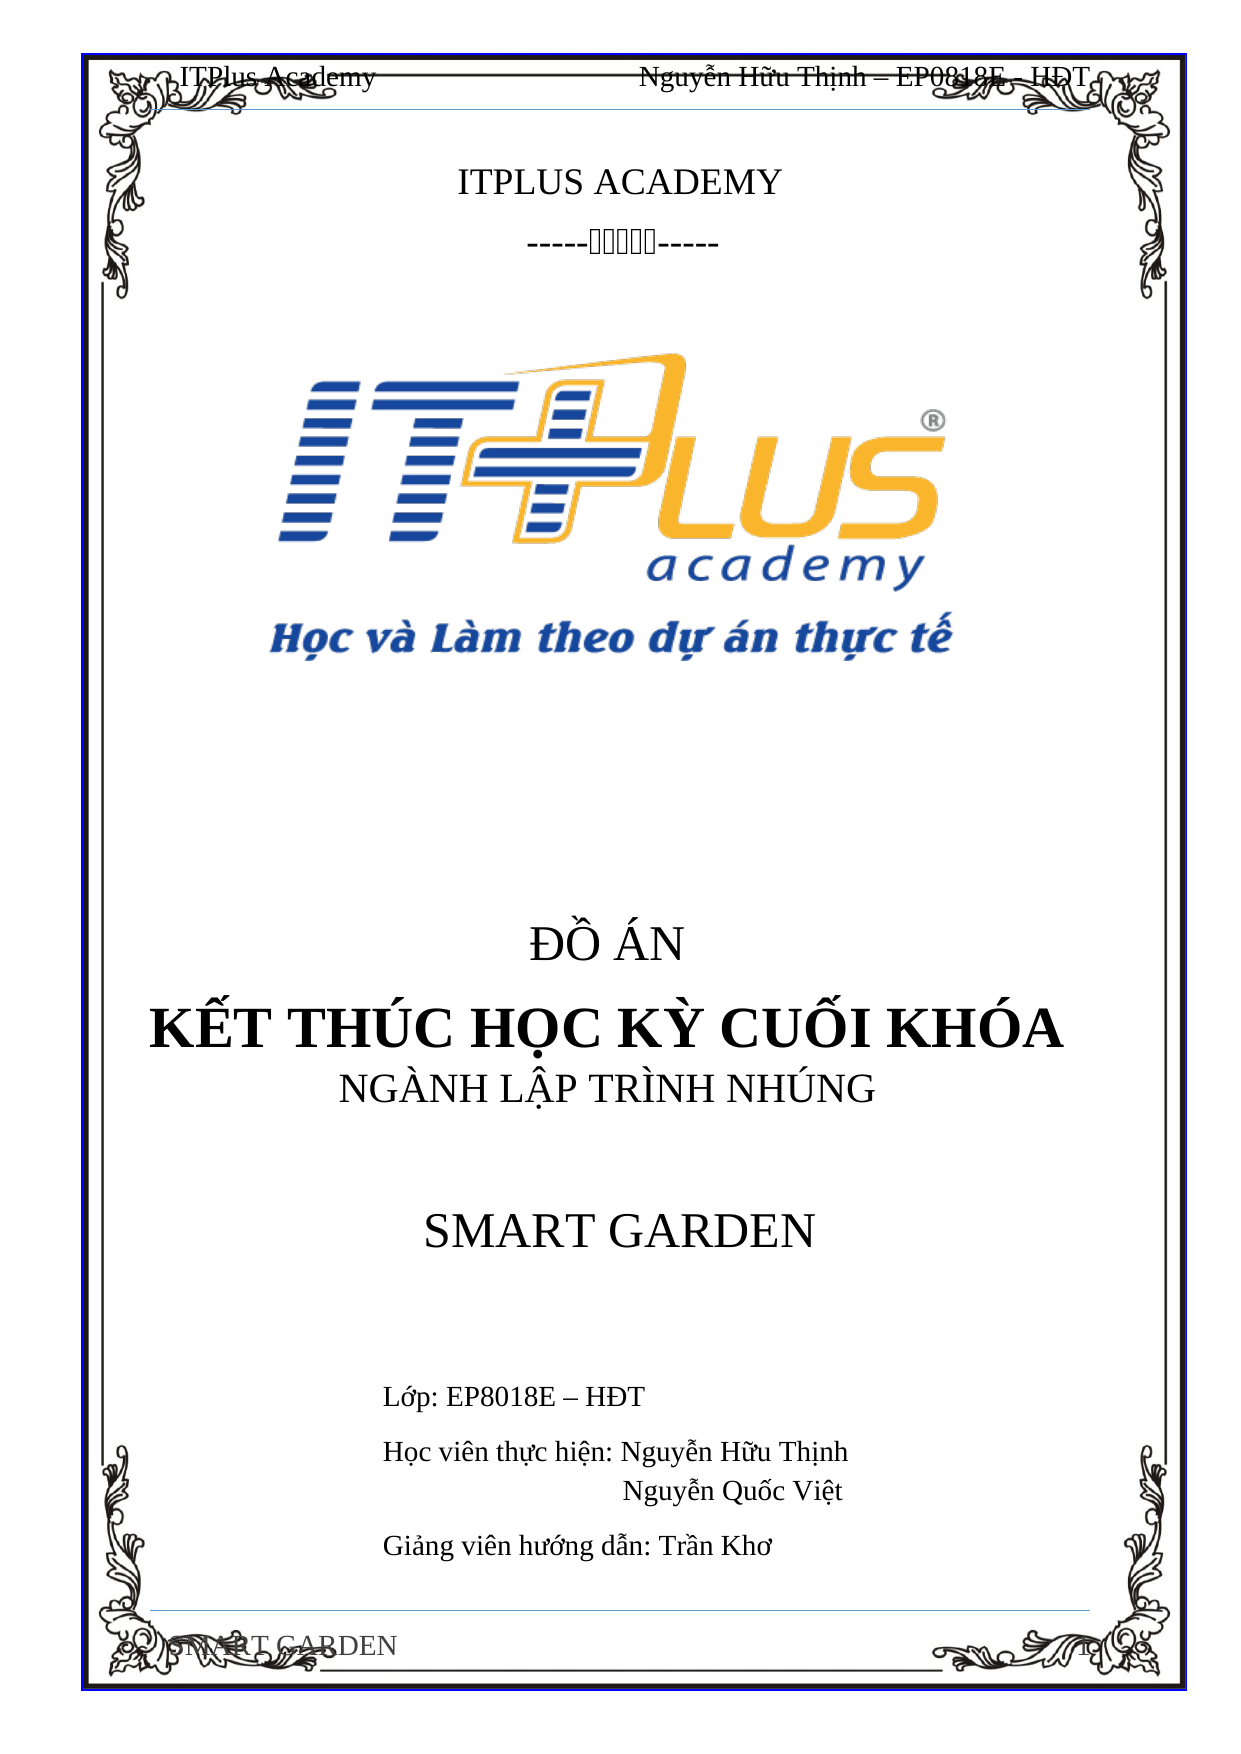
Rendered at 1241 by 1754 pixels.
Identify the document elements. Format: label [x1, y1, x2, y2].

picture [83, 55, 1186, 1689]
